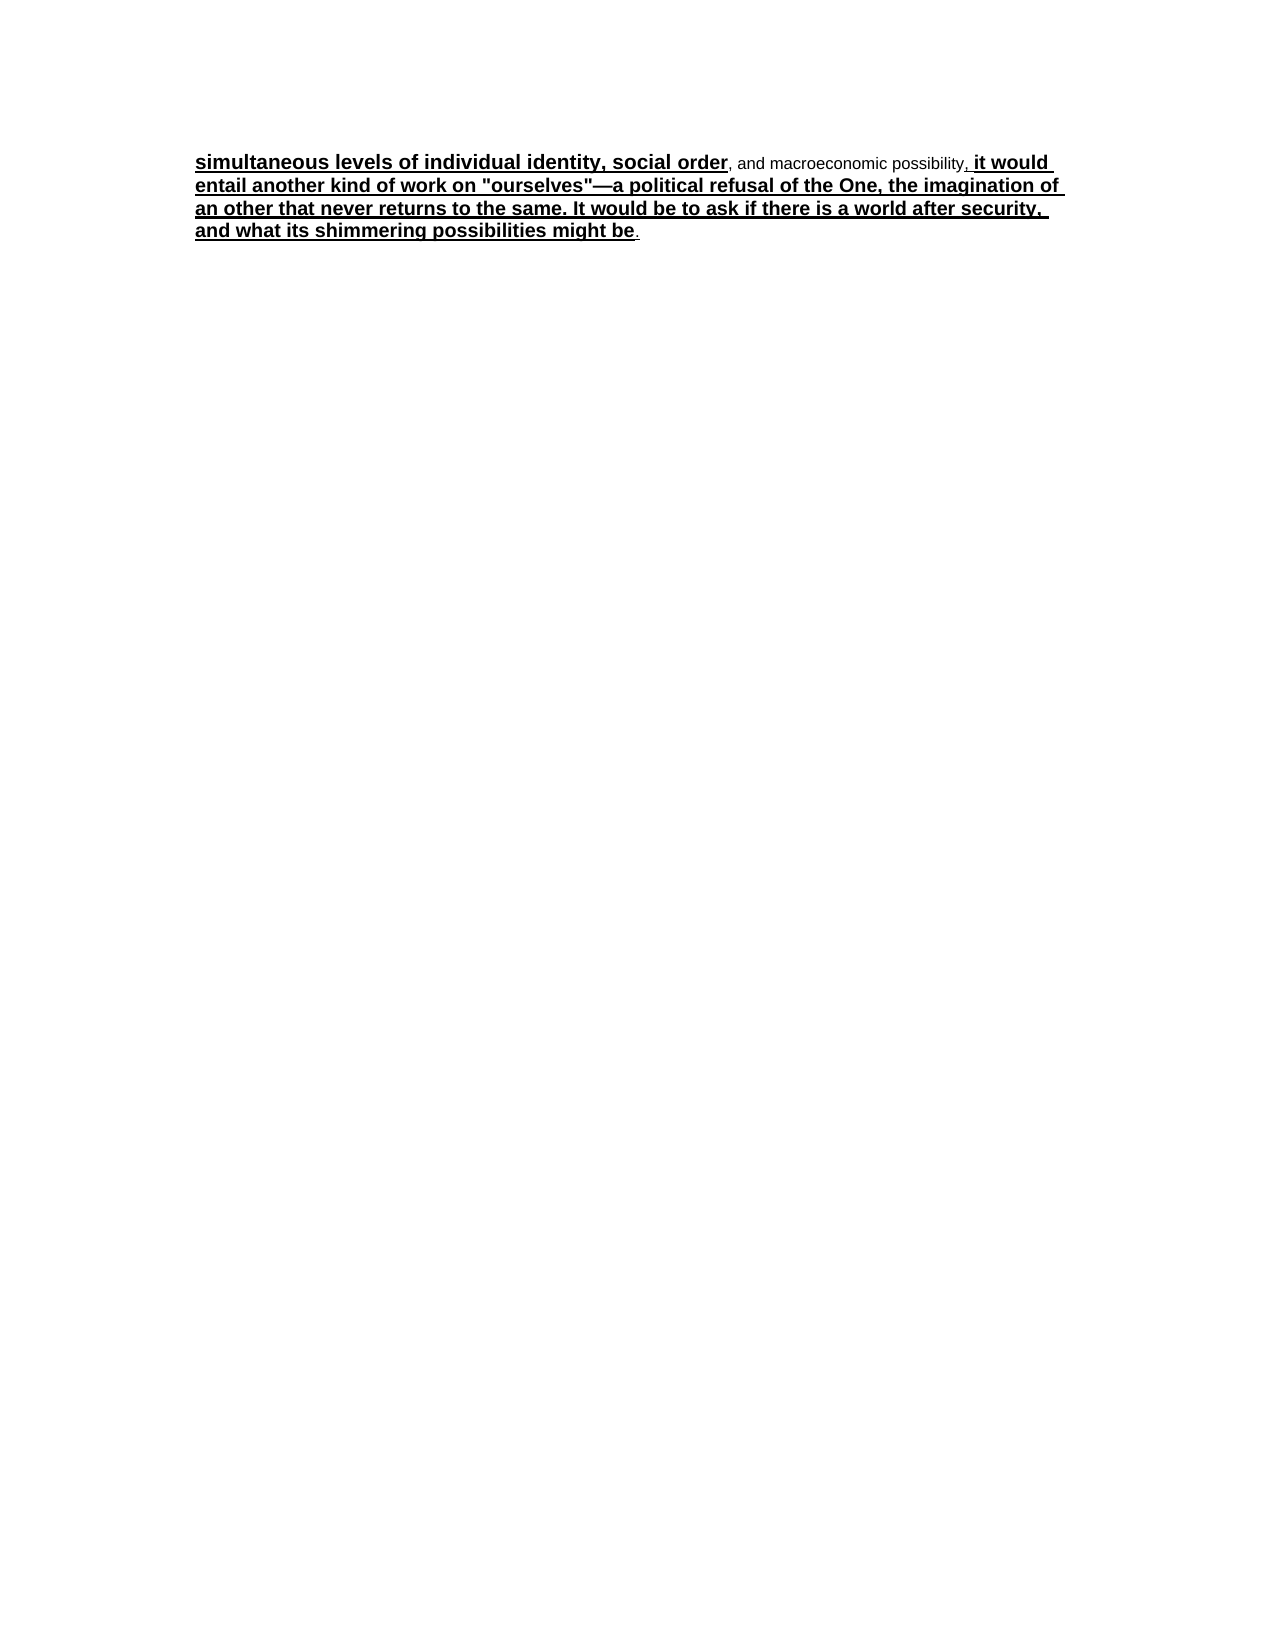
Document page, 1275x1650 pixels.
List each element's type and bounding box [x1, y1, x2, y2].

text [195, 150, 1080, 242]
